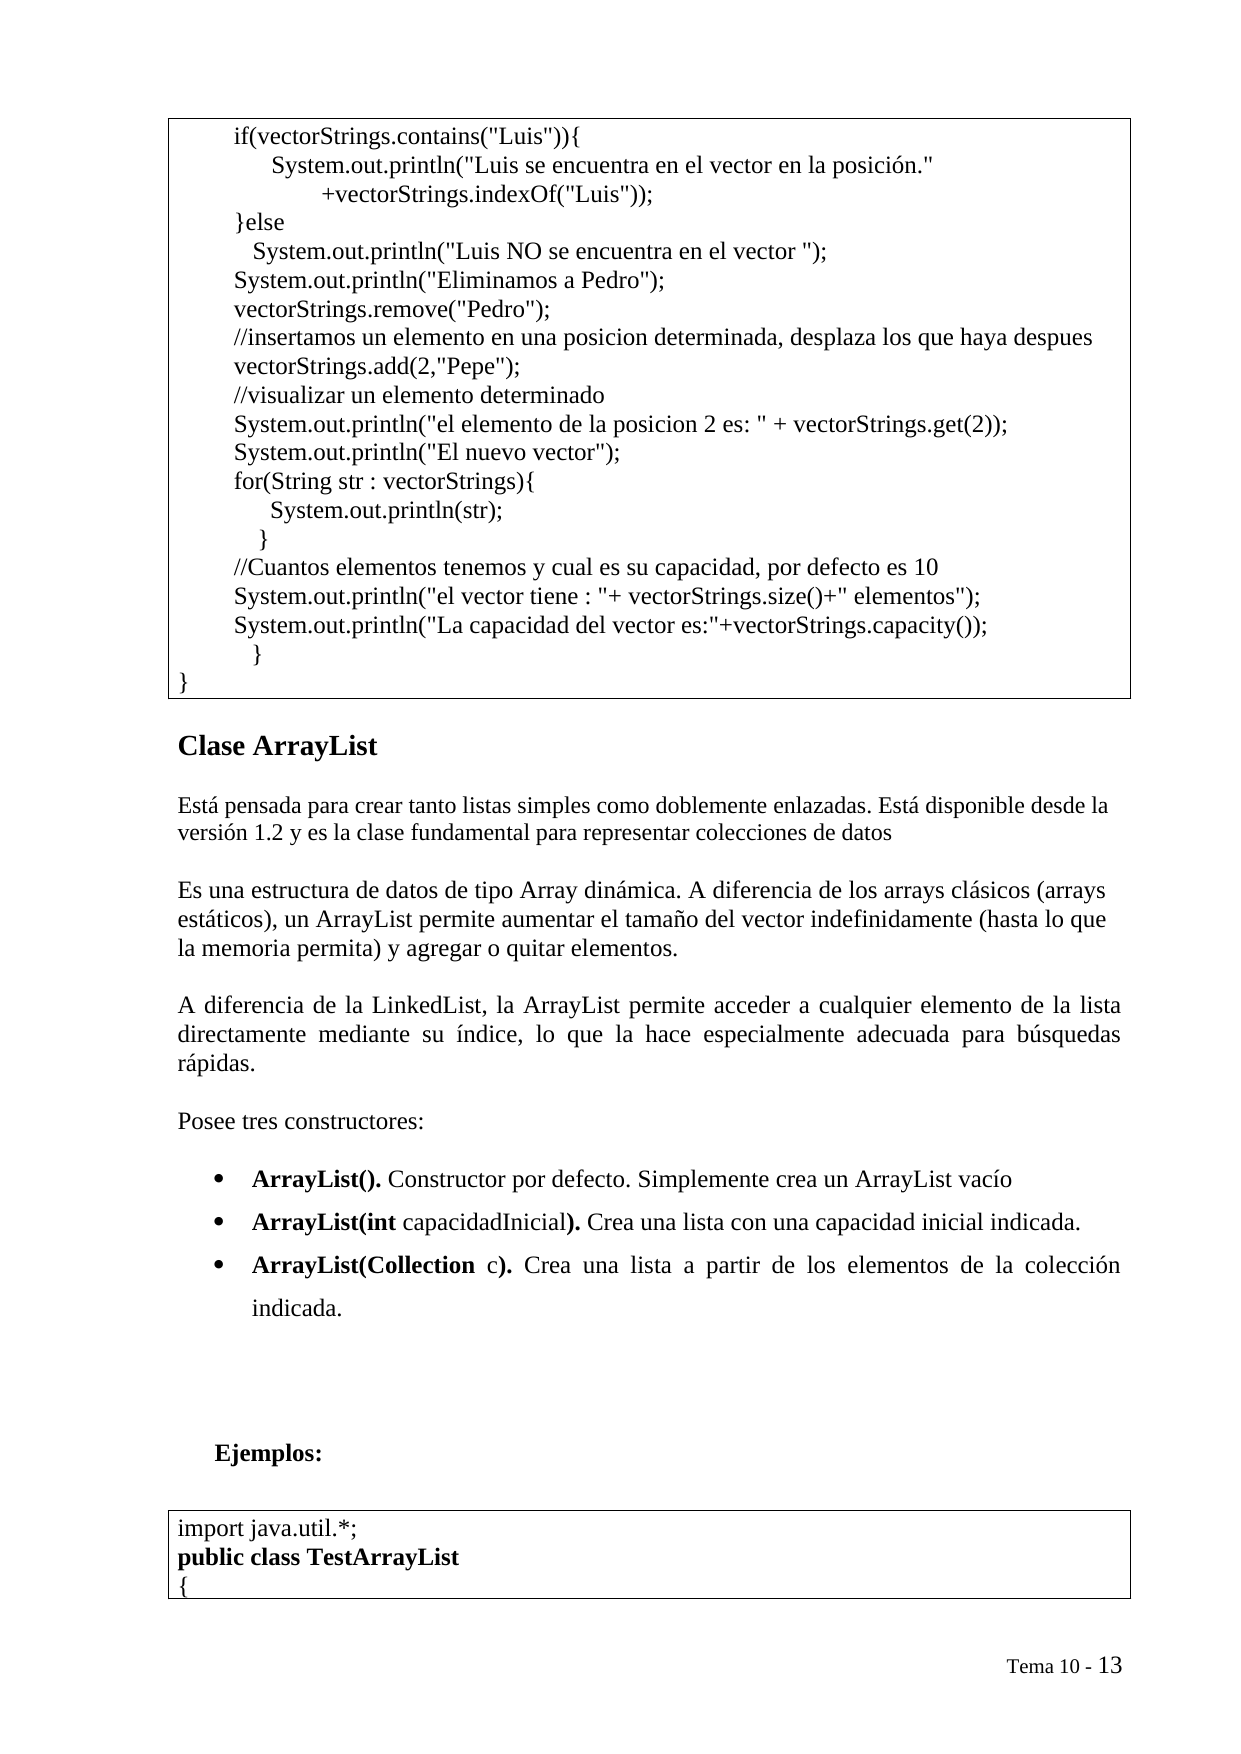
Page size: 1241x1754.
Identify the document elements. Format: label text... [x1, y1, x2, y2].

text } [169, 664, 1130, 698]
text Es una estructura de datos de tipo Array dinámica. A diferencia de los arrays clásicos (arrays estáticos), un ArrayList permite aumentar el tamaño del vector indefinidamente (hasta lo que la memoria permita) y agregar o quitar elementos. [177, 875, 1122, 961]
text System.out.println("Luis NO se encuentra en el vector "); [177, 236, 1122, 265]
text for(String str : vectorStrings){ [177, 466, 1122, 495]
text System.out.println(str); [177, 495, 1122, 524]
text Ejemplos: [214, 1496, 1122, 1525]
text System.out.println("el elemento de la posicion 2 es: " + vectorStrings.get(2)); [177, 409, 1122, 437]
text import java.util.*; [169, 1570, 1130, 1599]
list ArrayList(int capacidadInicial). Crea una lista con una capacidad inicial indicada. [214, 1236, 1122, 1265]
list ArrayList(Collection c). Crea una lista a partir de los elementos de la colección indicada. [214, 1308, 1122, 1380]
text vectorStrings.remove("Pedro"); [177, 294, 1122, 322]
text } [177, 639, 1122, 664]
text } [177, 524, 1122, 552]
text A diferencia de , permite acceder a cualquier elemento de la lista directamente mediante su índice, lo que la hace especialmente adecuada para búsquedas rápidas. [177, 991, 1122, 1077]
text //visualizar un elemento determinado [177, 380, 1122, 409]
text if(vectorStrings.contains("Luis")){ [169, 119, 1130, 150]
text System.out.println("Luis se encuentra en el vector en la posición." [177, 150, 1122, 179]
text Clase ArrayList [177, 728, 1122, 762]
text System.out.println("el vector tiene : "+ vectorStrings.size()+" elementos"); [177, 581, 1122, 610]
text }else [177, 207, 1122, 236]
text System.out.println("La capacidad del vector es:"+vectorStrings.capacity()); [177, 610, 1122, 639]
list ArrayList(). Constructor por defecto. Simplemente crea un ArrayList vacío [214, 1164, 1122, 1193]
text System.out.println("El nuevo vector"); [177, 437, 1122, 466]
text vectorStrings.add(2,"Pepe"); [177, 351, 1122, 380]
text System.out.println("Eliminamos a Pedro"); [177, 265, 1122, 294]
text Está pensada para crear tanto listas simples como doblemente enlazadas. Está disponible desde la versión 1.2 y es la clase fundamental para representar colecciones de datos [177, 791, 1122, 846]
text //Cuantos elementos tenemos y cual es su capacidad, por defecto es 10 [177, 552, 1122, 581]
text //insertamos un elemento en una posicion determinada, desplaza los que haya despues [177, 322, 1122, 351]
text +vectorStrings.indexOf("Luis")); [177, 179, 1122, 207]
text Posee tres constructores: [177, 1106, 1122, 1135]
